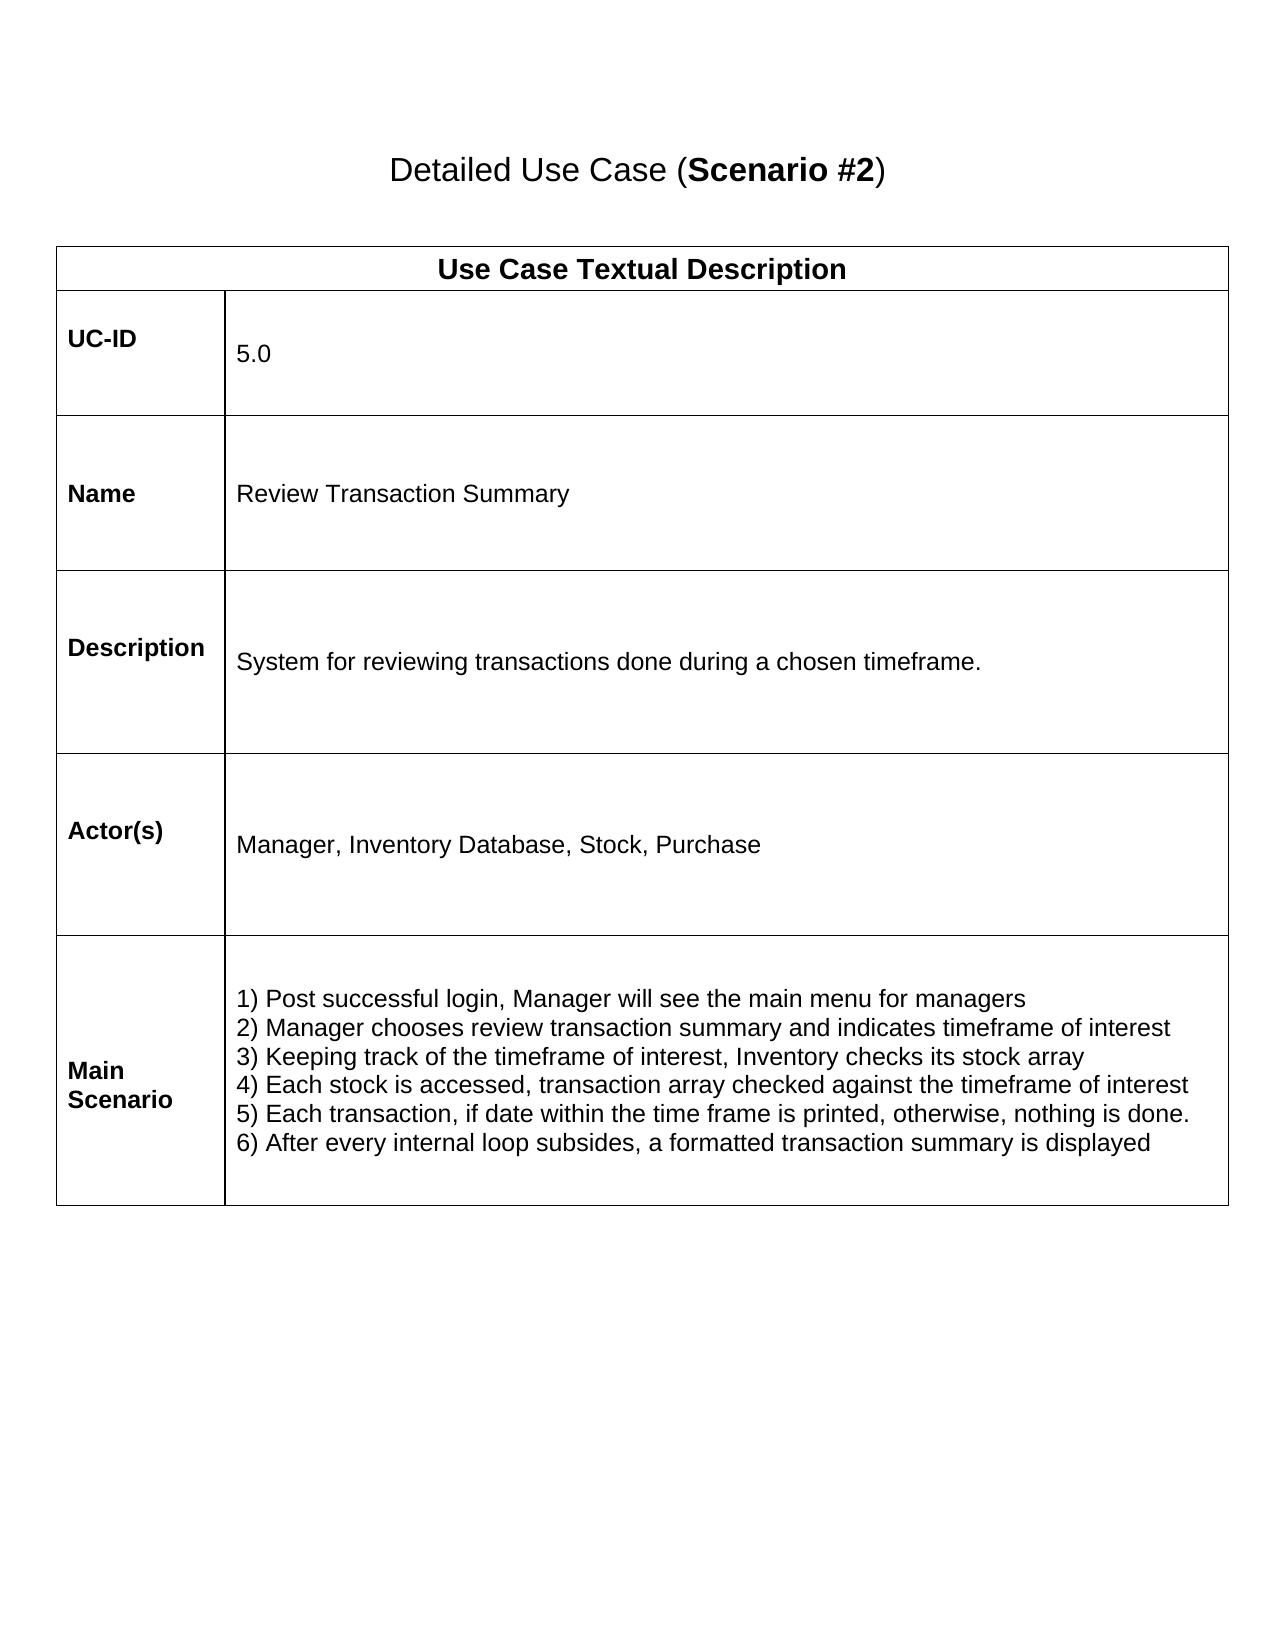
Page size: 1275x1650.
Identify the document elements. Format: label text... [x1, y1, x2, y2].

table_cell Review Transaction Summary [226, 416, 1228, 569]
table_cell Description [57, 571, 224, 752]
table_cell 1) Post successful login, Manager will see the main menu for managers 2) Manager chooses review transaction summary and indicates timeframe of interest 3) Keeping track of the timeframe of interest, Inventory checks its stock array 4) Each stock is accessed, transaction array checked against the timeframe of interest 5) Each transaction, if date within the time frame is printed, otherwise, nothing is done. 6) After every internal loop subsides, a formatted transaction summary is displayed [226, 936, 1228, 1204]
table_cell UC-ID [57, 291, 224, 415]
text Detailed Use Case (Scenario #2) [150, 150, 1125, 188]
table_cell Manager, Inventory Database, Stock, Purchase [226, 754, 1228, 935]
table_cell Actor(s) [57, 754, 224, 935]
table_cell 5.0 [226, 291, 1228, 415]
table_header Use Case Textual Description [57, 247, 1228, 290]
table_cell System for reviewing transactions done during a chosen timeframe. [226, 571, 1228, 752]
table_cell Name [57, 416, 224, 569]
table_cell Main Scenario [57, 936, 224, 1204]
